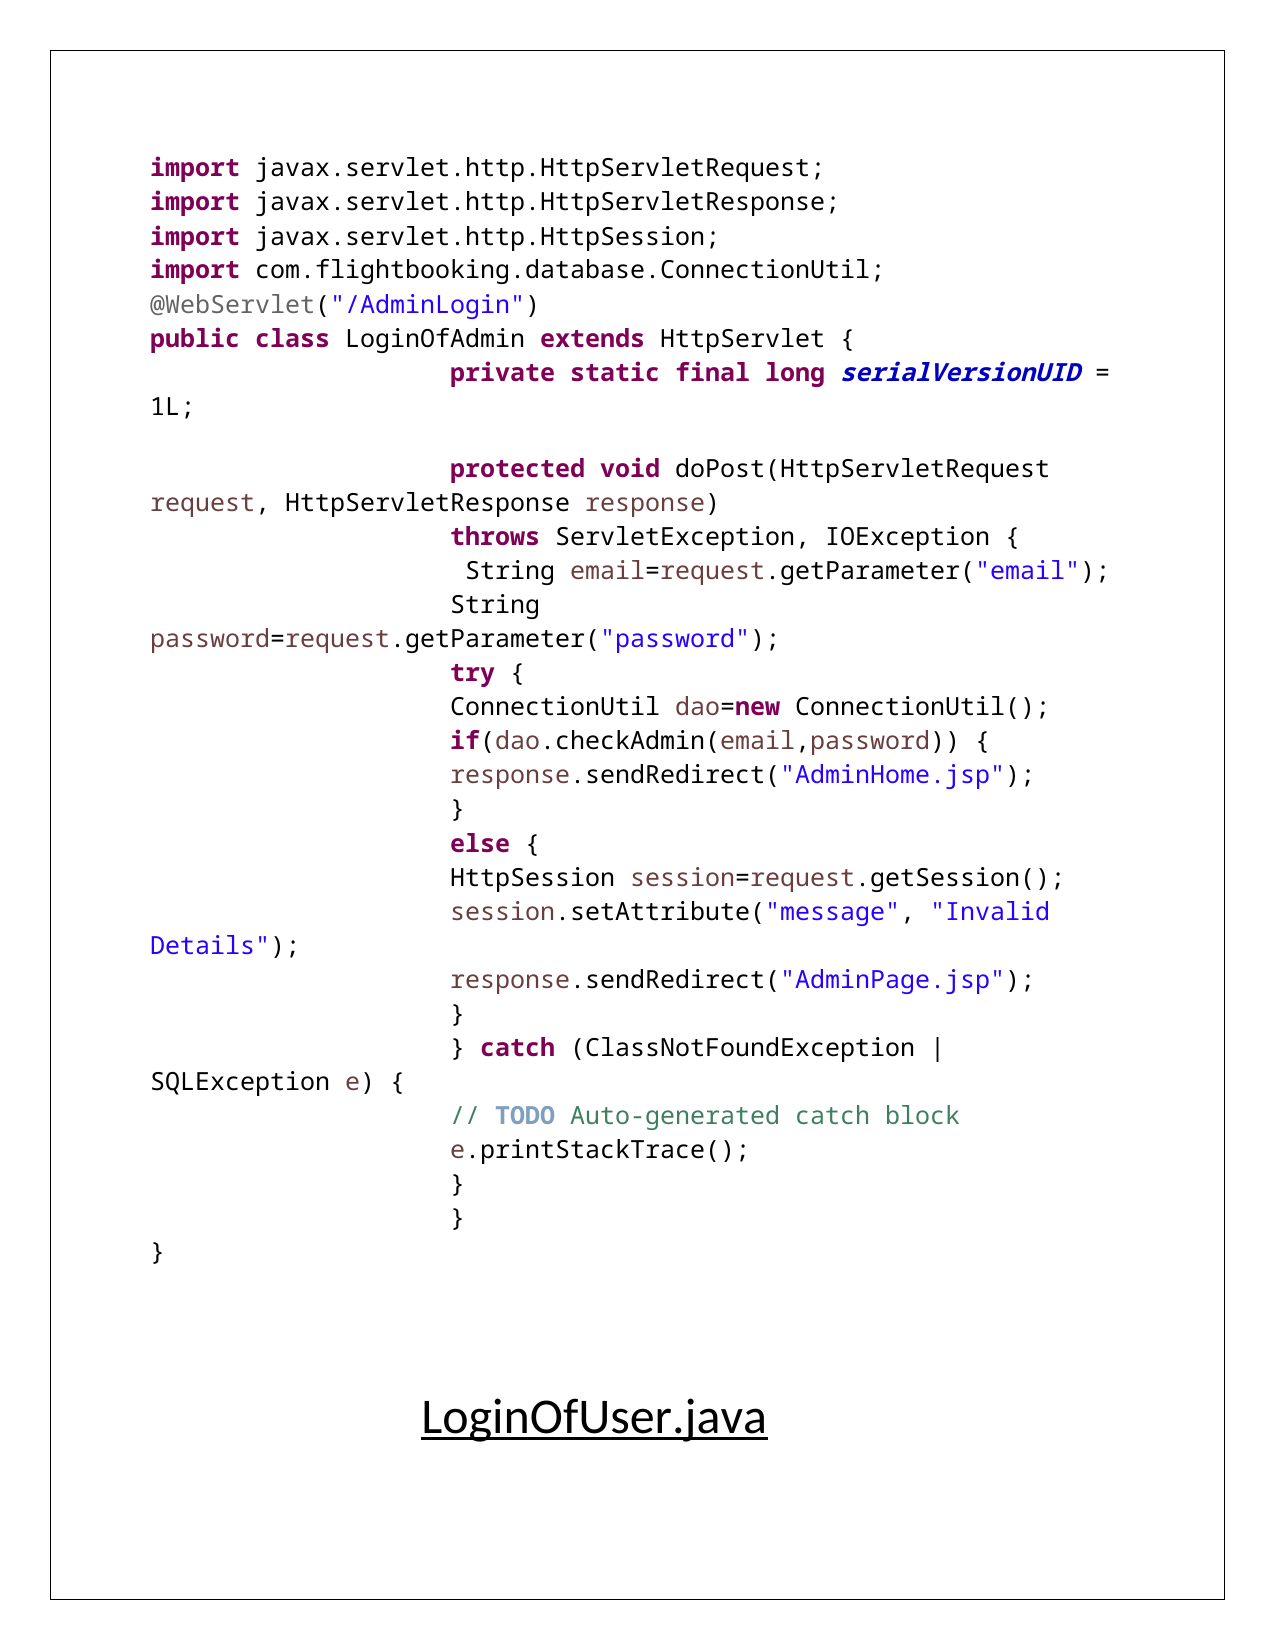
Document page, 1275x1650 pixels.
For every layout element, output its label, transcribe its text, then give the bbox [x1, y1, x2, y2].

text HttpSession session=request.getSession(); [150, 859, 1125, 893]
text import javax.servlet.http.HttpSession; [150, 218, 1125, 252]
text response.sendRedirect("AdminPage.jsp"); [150, 961, 1125, 996]
text } [150, 1166, 1125, 1200]
text } [150, 1234, 1125, 1268]
text } [150, 996, 1125, 1029]
text import javax.servlet.http.HttpServletResponse; [150, 184, 1125, 218]
text @WebServlet("/AdminLogin") [150, 286, 1125, 320]
text private static final long serialVersionUID = 1L; [150, 354, 1125, 422]
text } [150, 1200, 1125, 1234]
text protected void doPost(HttpServletRequest request, HttpServletResponse response) [150, 451, 1125, 519]
text try { [150, 655, 1125, 689]
text LoginOfUser.java [150, 1384, 1125, 1446]
text } catch (ClassNotFoundException | SQLException e) { [150, 1029, 1125, 1098]
text if(dao.checkAdmin(email,password)) { [150, 723, 1125, 757]
text throws ServletException, IOException { [150, 519, 1125, 553]
text else { [150, 825, 1125, 859]
text } [150, 791, 1125, 825]
text // TODO Auto-generated catch block [150, 1098, 1125, 1132]
text import com.flightbooking.database.ConnectionUtil; [150, 252, 1125, 286]
text import javax.servlet.http.HttpServletRequest; [150, 150, 1125, 184]
text session.setAttribute("message", "Invalid Details"); [150, 893, 1125, 961]
text ConnectionUtil dao=new ConnectionUtil(); [150, 689, 1125, 723]
text response.sendRedirect("AdminHome.jsp"); [150, 757, 1125, 791]
text e.printStackTrace(); [150, 1132, 1125, 1166]
text String email=request.getParameter("email"); [150, 553, 1125, 587]
text public class LoginOfAdmin extends HttpServlet { [150, 320, 1125, 354]
text String password=request.getParameter("password"); [150, 587, 1125, 655]
